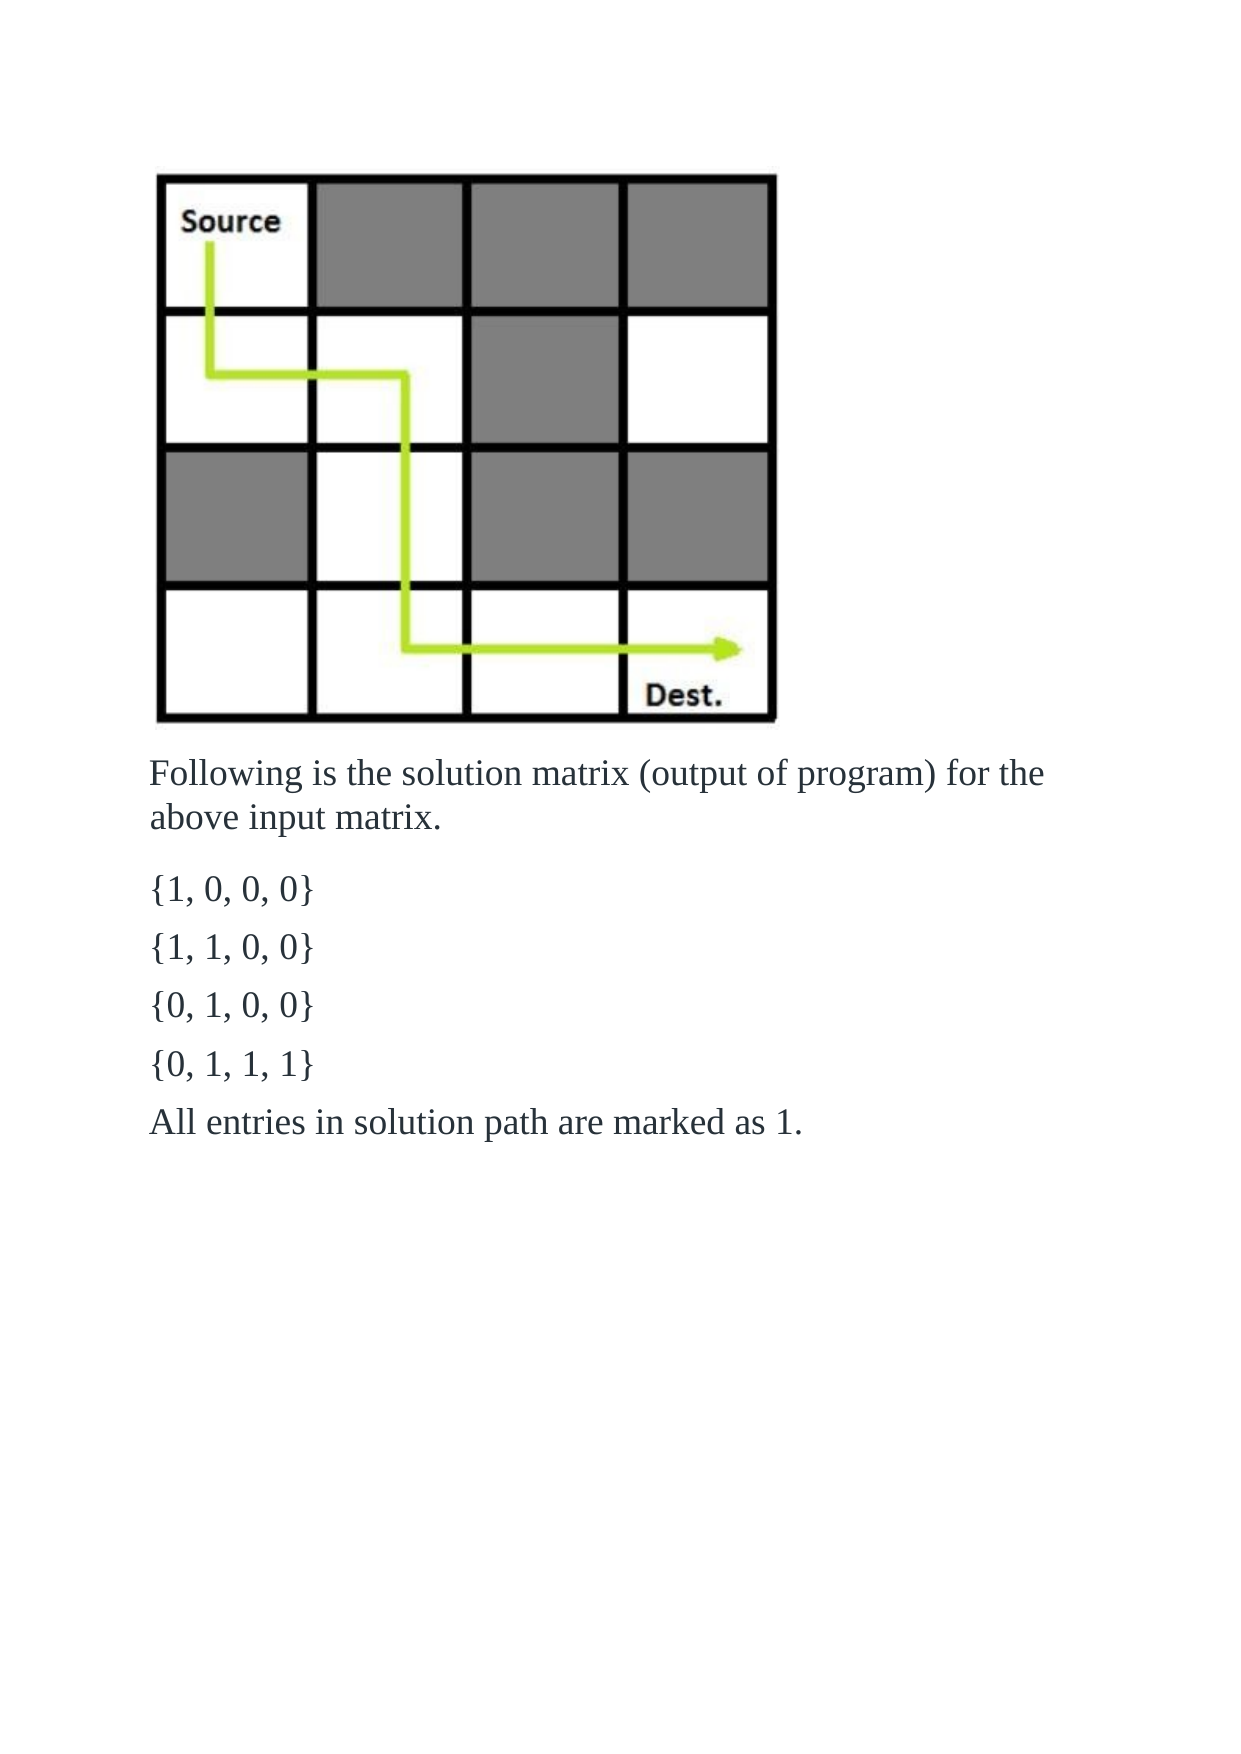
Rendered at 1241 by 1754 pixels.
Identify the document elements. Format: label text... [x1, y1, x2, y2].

text {0, 1, 1, 1} [148, 1041, 1111, 1084]
picture [154, 166, 780, 730]
text Following is the solution matrix (output of program) for the above input matrix. [148, 750, 1047, 838]
text {0, 1, 0, 0} [148, 983, 1111, 1026]
text All entries in solution path are marked as 1. [148, 1099, 1111, 1142]
text {1, 0, 0, 0} [148, 867, 1111, 910]
text {1, 1, 0, 0} [148, 924, 1111, 968]
